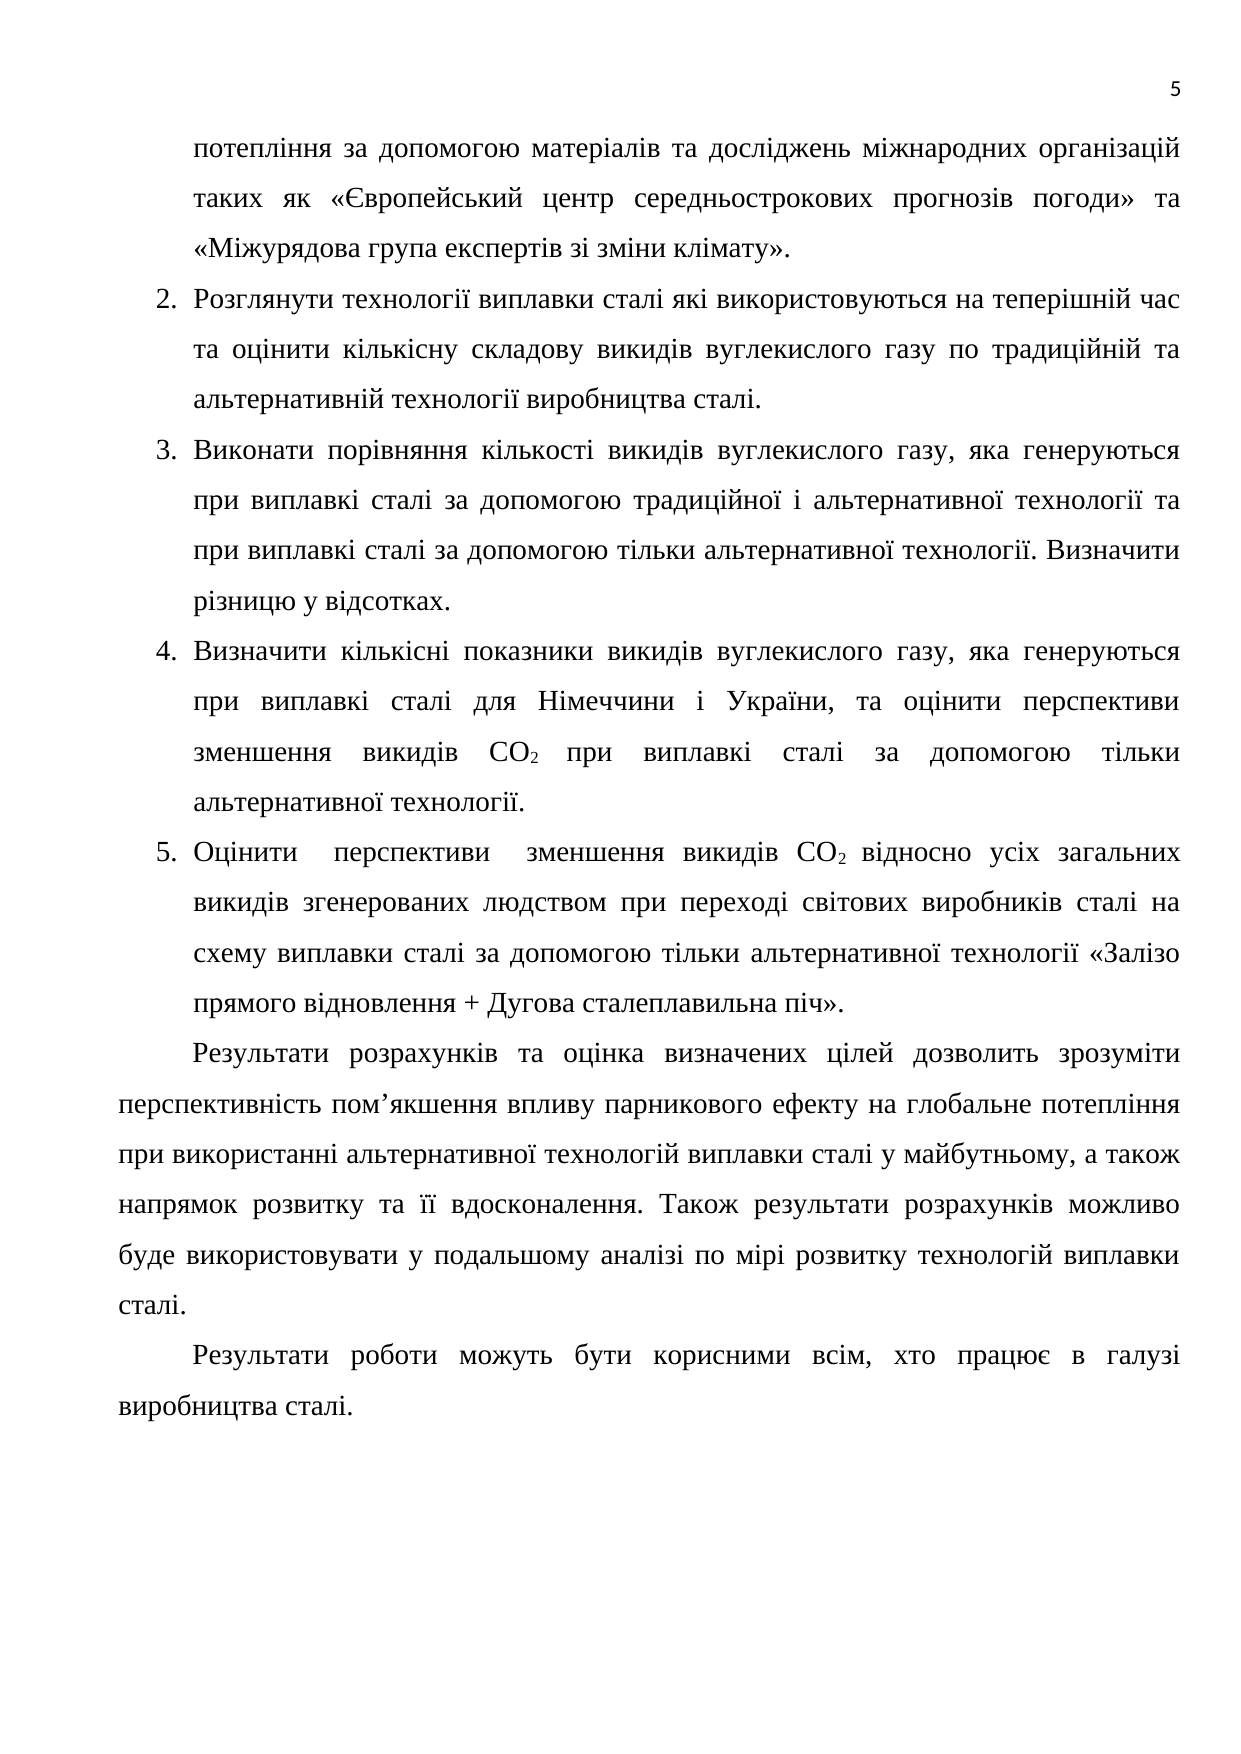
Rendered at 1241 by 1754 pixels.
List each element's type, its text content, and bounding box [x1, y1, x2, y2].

list Визначити кількісні показники викидів вуглекислого газу, яка генеруються при виплавкі сталі для Німеччини і України, та оцінити перспективи зменшення викидів СО2 при виплавкі сталі за допомогою тільки альтернативної технології. [156, 633, 1181, 817]
list Результати роботи можуть бути корисними всім, хто працює в галузі виробництва сталі. [118, 1337, 1181, 1421]
list Результати розрахунків та оцінка визначених цілей дозволить зрозуміти перспективність пом’якшення впливу парникового ефекту на глобальне потепління при використанні альтернативної технологій виплавки сталі у майбутньому, а також напрямок розвитку та її вдосконалення. Також результати розрахунків можливо буде використовувати у подальшому аналізі по мірі розвитку технологій виплавки сталі. [118, 1036, 1181, 1321]
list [156, 130, 1181, 264]
list Розглянути технології виплавки сталі які використовуються на теперішній час та оцінити кількісну складову викидів вуглекислого газу по традиційній та альтернативній технології виробництва сталі. [156, 281, 1181, 415]
list Оцінити перспективи зменшення викидів СО2 відносно усіх загальних викидів згенерованих людством при переході світових виробників сталі на схему виплавки сталі за допомогою тільки альтернативної технології «Залізо прямого відновлення + Дугова сталеплавильна піч». [156, 834, 1181, 1019]
list Виконати порівняння кількості викидів вуглекислого газу, яка генеруються при виплавкі сталі за допомогою традиційної і альтернативної технології та при виплавкі сталі за допомогою тільки альтернативної технології. Визначити різницю у відсотках. [156, 432, 1181, 616]
